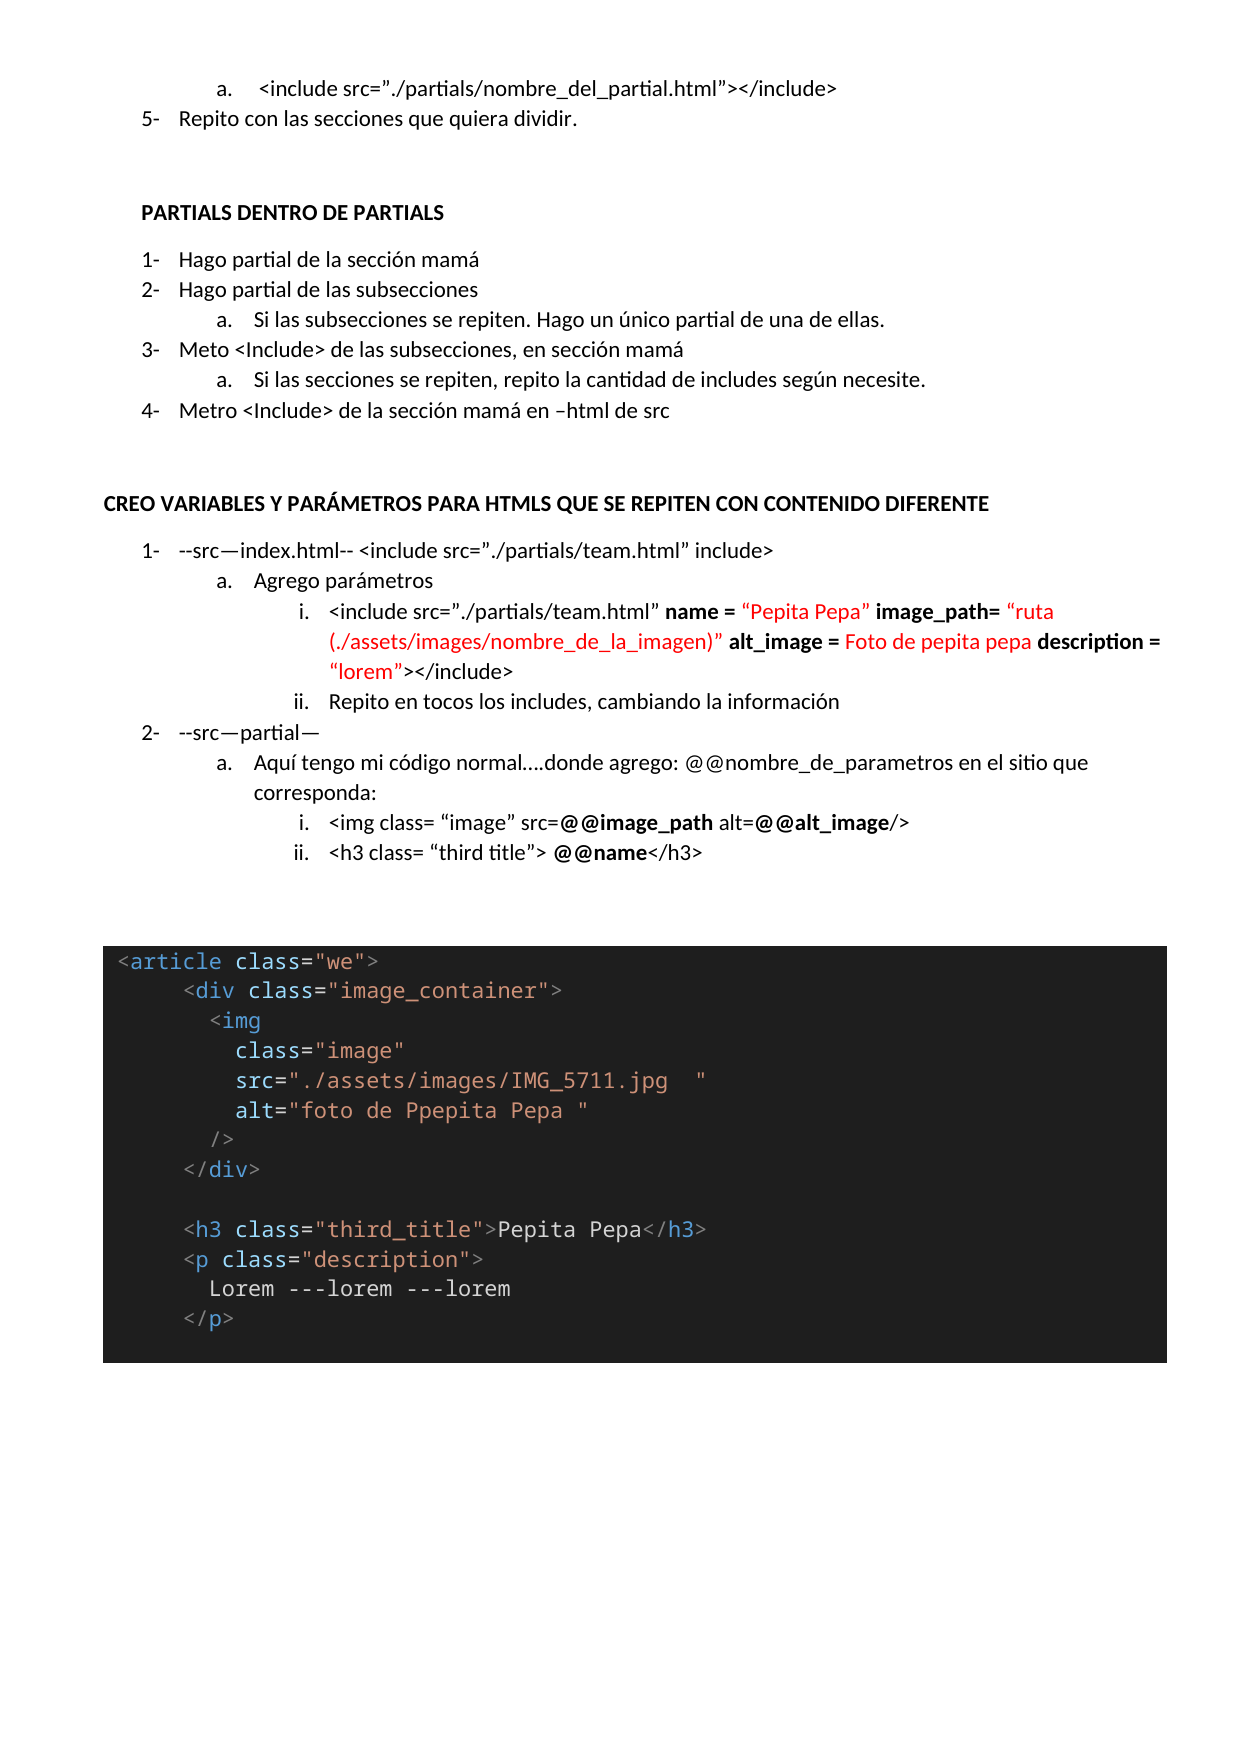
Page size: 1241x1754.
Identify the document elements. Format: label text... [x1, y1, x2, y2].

list --src—index.html-- <include src=”./partials/team.html” include> [141, 536, 1167, 564]
list <include src=”./partials/team.html” name = “Pepita Pepa” image_path= “ruta (./assets/images/nombre_de_la_imagen)” alt_image = Foto de pepita pepa description = “lorem”></include> [310, 597, 1167, 685]
list Repito con las secciones que quiera dividir. [141, 104, 1167, 132]
text <article class="we"> [103, 946, 1167, 976]
list <include src=”./partials/nombre_del_partial.html”></include> [216, 74, 1167, 102]
list Metro <Include> de la sección mamá en –html de src [141, 396, 1167, 424]
list Repito en tocos los includes, cambiando la información [310, 687, 1167, 715]
list Si las secciones se repiten, repito la cantidad de includes según necesite. [216, 366, 1167, 393]
list Si las subsecciones se repiten. Hago un único partial de una de ellas. [216, 305, 1167, 333]
text Lorem ---lorem ---lorem [103, 1273, 1167, 1303]
text src="./assets/images/IMG_5711.jpg " [103, 1065, 1167, 1095]
list Agrego parámetros [216, 567, 1167, 594]
text class="image" [103, 1035, 1167, 1065]
text PARTIALS DENTRO DE PARTIALS [141, 198, 1167, 226]
list Hago partial de las subsecciones [141, 275, 1167, 303]
list <img class= “image” src=@@image_path alt=@@alt_image/> [310, 808, 1167, 836]
text alt="foto de Ppepita Pepa " [103, 1095, 1167, 1124]
text </div> [103, 1154, 1167, 1184]
list Meto <Include> de las subsecciones, en sección mamá [141, 335, 1167, 363]
list --src—partial— [141, 718, 1167, 746]
text </p> [103, 1303, 1167, 1333]
text <div class="image_container"> [103, 976, 1167, 1005]
list <h3 class= “third title”> @@name</h3> [310, 838, 1167, 866]
text <p class="description"> [103, 1244, 1167, 1273]
text CREO VARIABLES Y PARÁMETROS PARA HTMLS QUE SE REPITEN CON CONTENIDO DIFERENTE [103, 489, 1167, 517]
text <img [103, 1005, 1167, 1035]
text <h3 class="third_title">Pepita Pepa</h3> [103, 1214, 1167, 1244]
text /> [103, 1124, 1167, 1154]
list Aquí tengo mi código normal….donde agrego: @@nombre_de_parametros en el sitio que corresponda: [216, 748, 1167, 806]
list Hago partial de la sección mamá [141, 245, 1167, 273]
